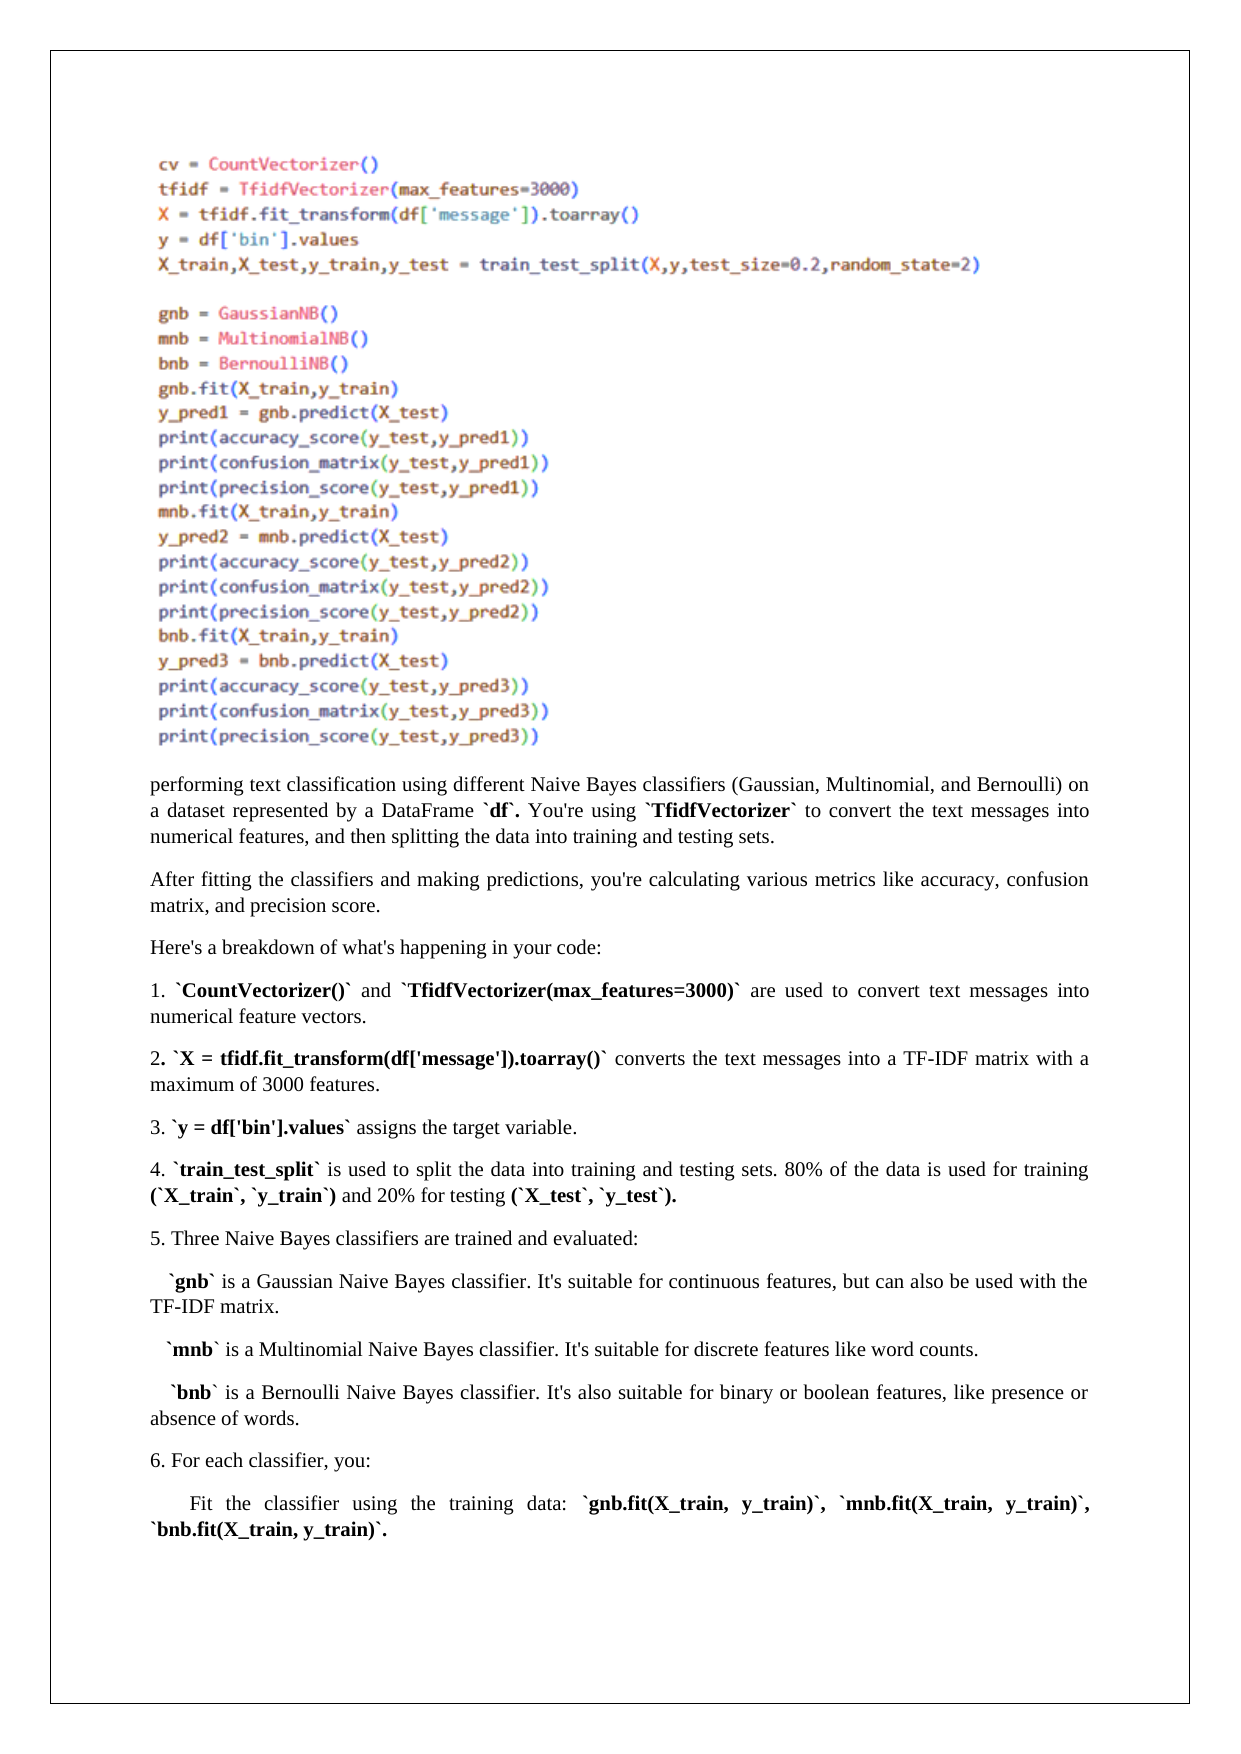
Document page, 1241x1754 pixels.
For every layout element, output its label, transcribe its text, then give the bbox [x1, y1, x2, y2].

text Fit the classifier using the training data: `gnb.fit(X_train, y_train)`, `mnb.fit(X_train, y_train)`, `bnb.fit(X_train, y_train)`. [150, 1491, 1090, 1541]
text performing text classification using different Naive Bayes classifiers (Gaussian, Multinomial, and Bernoulli) on a dataset represented by a DataFrame `df`. You're using `TfidfVectorizer` to convert the text messages into numerical features, and then splitting the data into training and testing sets. [150, 772, 1090, 848]
text `bnb` is a Bernoulli Naive Bayes classifier. It's also suitable for binary or boolean features, like presence or absence of words. [150, 1380, 1090, 1430]
text 4. `train_test_split` is used to split the data into training and testing sets. 80% of the data is used for training (`X_train`, `y_train`) and 20% for testing (`X_test`, `y_test`). [150, 1157, 1090, 1207]
picture [150, 149, 1005, 752]
text Here's a breakdown of what's happening in your code: [150, 935, 1090, 959]
text 6. For each classifier, you: [150, 1448, 1090, 1472]
text 5. Three Naive Bayes classifiers are trained and evaluated: [150, 1226, 1090, 1250]
text After fitting the classifiers and making predictions, you're calculating various metrics like accuracy, confusion matrix, and precision score. [150, 867, 1090, 917]
text `mnb` is a Multinomial Naive Bayes classifier. It's suitable for discrete features like word counts. [150, 1337, 1090, 1361]
text 1. `CountVectorizer()` and `TfidfVectorizer(max_features=3000)` are used to convert text messages into numerical feature vectors. [150, 978, 1090, 1028]
text `gnb` is a Gaussian Naive Bayes classifier. It's suitable for continuous features, but can also be used with the TF-IDF matrix. [150, 1268, 1090, 1318]
text 3. `y = df['bin'].values` assigns the target variable. [150, 1115, 1090, 1139]
text 2. `X = tfidf.fit_transform(df['message']).toarray()` converts the text messages into a TF-IDF matrix with a maximum of 3000 features. [150, 1046, 1090, 1096]
